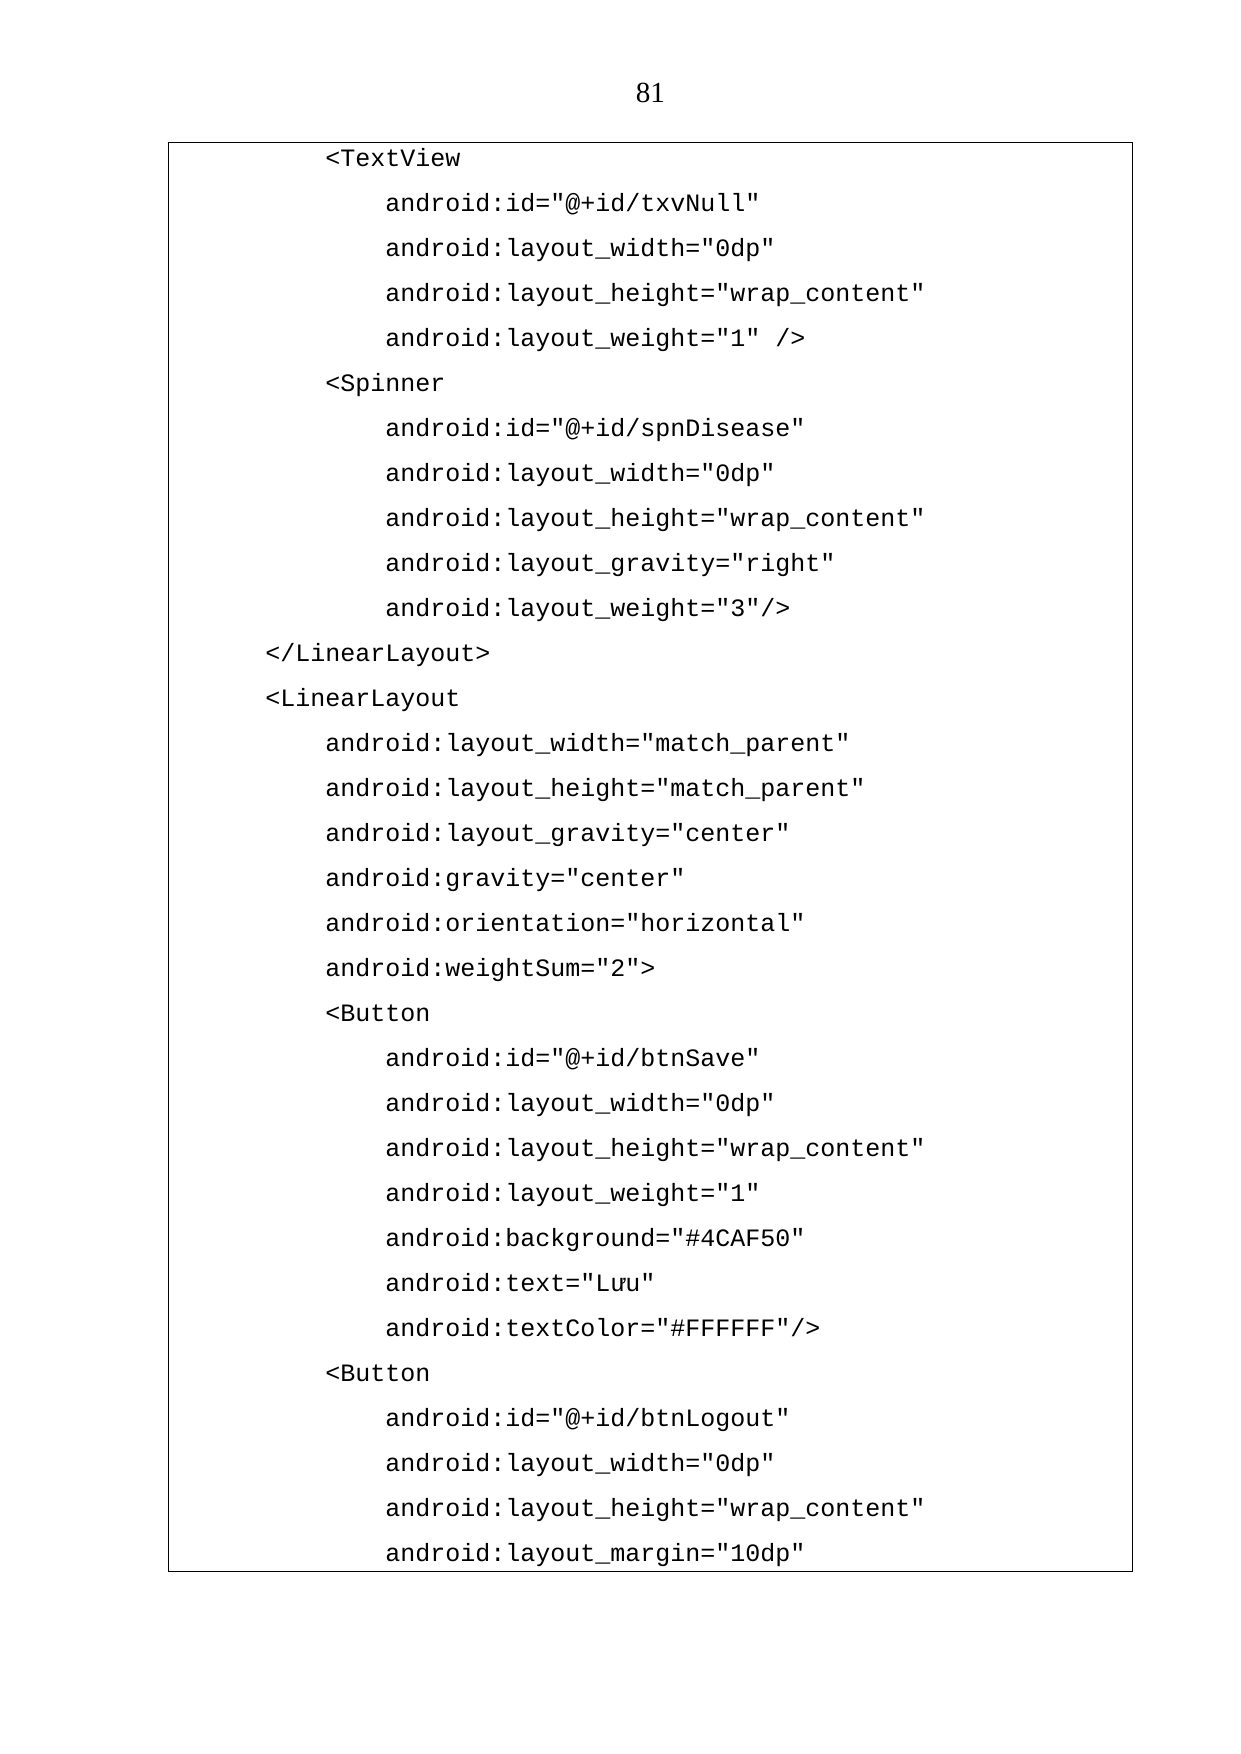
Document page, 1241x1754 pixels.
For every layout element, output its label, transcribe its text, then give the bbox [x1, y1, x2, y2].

text android:orientation="horizontal" [169, 907, 1132, 938]
text android:layout_width="0dp" [169, 232, 1132, 263]
text <LinearLayout [169, 682, 1132, 713]
text android:layout_height="wrap_content" [169, 277, 1132, 308]
text android:layout_width="match_parent" [169, 727, 1132, 758]
text android:layout_weight="1" /> [169, 322, 1132, 353]
text android:id="@+id/txvNull" [169, 187, 1132, 218]
text android:textColor="#FFFFFF"/> [169, 1312, 1132, 1343]
text <Spinner [169, 367, 1132, 398]
text android:text="Lưu" [169, 1267, 1132, 1298]
text android:background="#4CAF50" [169, 1222, 1132, 1253]
text android:layout_height="wrap_content" [169, 502, 1132, 533]
text android:layout_width="0dp" [169, 1087, 1132, 1118]
text android:id="@+id/spnDisease" [169, 412, 1132, 443]
text <Button [169, 1357, 1132, 1388]
text android:layout_width="0dp" [169, 457, 1132, 488]
text android:layout_gravity="center" [169, 817, 1132, 848]
text android:layout_margin="10dp" [169, 1537, 1132, 1571]
text android:id="@+id/btnSave" [169, 1042, 1132, 1073]
text android:layout_height="wrap_content" [169, 1132, 1132, 1163]
text android:gravity="center" [169, 862, 1132, 893]
text <TextView [169, 143, 1132, 173]
text android:layout_width="0dp" [169, 1447, 1132, 1478]
text </LinearLayout> [169, 637, 1132, 668]
text android:weightSum="2"> [169, 952, 1132, 983]
text android:layout_gravity="right" [169, 547, 1132, 578]
text android:layout_height="match_parent" [169, 772, 1132, 803]
text <Button [169, 997, 1132, 1028]
text android:id="@+id/btnLogout" [169, 1402, 1132, 1433]
text android:layout_weight="1" [169, 1177, 1132, 1208]
text android:layout_weight="3"/> [169, 592, 1132, 623]
text android:layout_height="wrap_content" [169, 1492, 1132, 1523]
